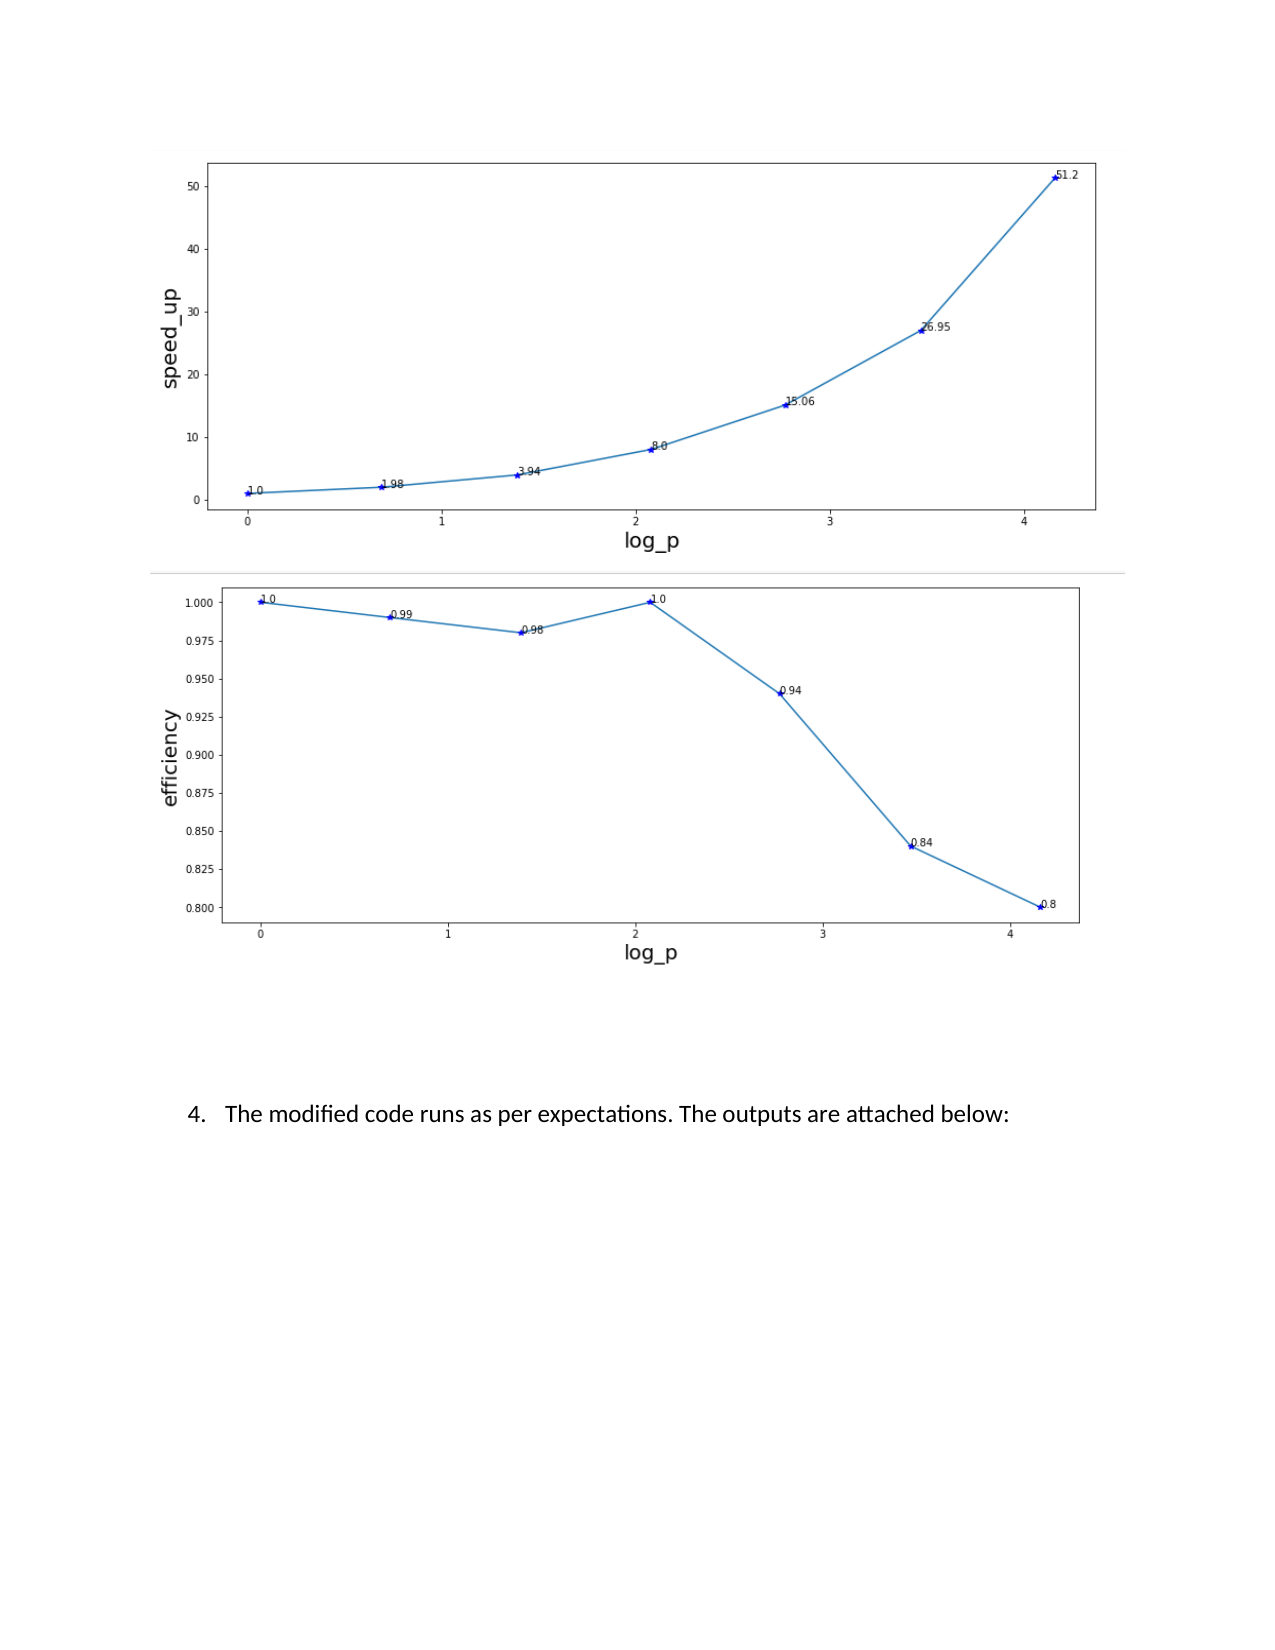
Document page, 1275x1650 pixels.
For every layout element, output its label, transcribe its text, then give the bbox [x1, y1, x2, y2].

list The modified code runs as per expectations. The outputs are attached below: [187, 1098, 1125, 1129]
picture [150, 150, 1125, 570]
picture [150, 571, 1125, 981]
